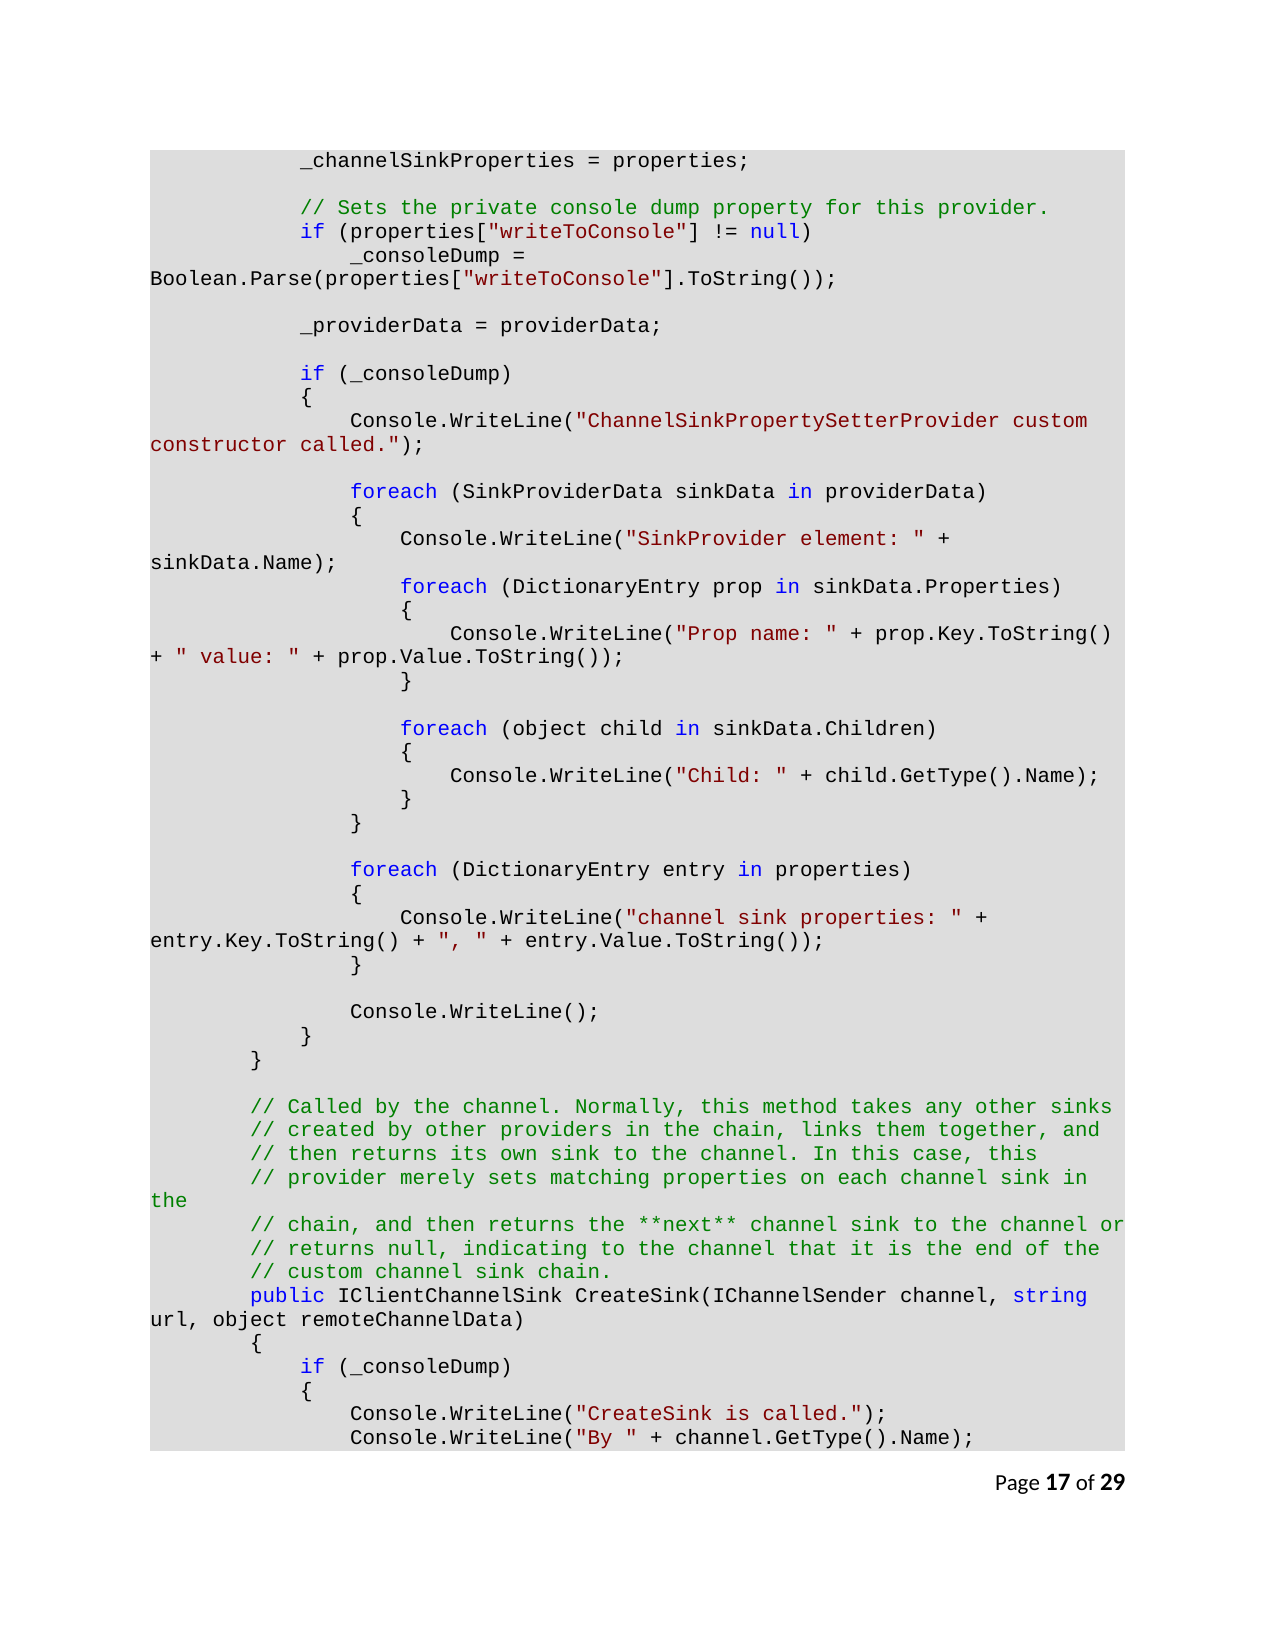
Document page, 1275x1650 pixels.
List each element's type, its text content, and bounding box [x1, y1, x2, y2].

text { [150, 386, 1125, 410]
text _channelSinkProperties = properties; [150, 150, 1125, 174]
text _providerData = providerData; [150, 316, 1125, 339]
text foreach (DictionaryEntry prop in sinkData.Properties) [150, 576, 1125, 599]
text } [150, 670, 1125, 694]
text Console.WriteLine(); [150, 1001, 1125, 1025]
text Console.WriteLine("Child: " + child.GetType().Name); [150, 765, 1125, 788]
text foreach (object child in sinkData.Children) [150, 717, 1125, 741]
text foreach (DictionaryEntry entry in properties) [150, 859, 1125, 883]
text // then returns its own sink to the channel. In this case, this [150, 1143, 1125, 1167]
text } [150, 954, 1125, 978]
text // Called by the channel. Normally, this method takes any other sinks [150, 1096, 1125, 1119]
text foreach (SinkProviderData sinkData in providerData) [150, 481, 1125, 505]
text Console.WriteLine("By " + channel.GetType().Name); [150, 1427, 1125, 1451]
text } [150, 1048, 1125, 1072]
text } [150, 812, 1125, 836]
text // chain, and then returns the **next** channel sink to the channel or [150, 1214, 1125, 1238]
text { [150, 599, 1125, 623]
text } [150, 1025, 1125, 1048]
text { [150, 741, 1125, 765]
text // returns null, indicating to the channel that it is the end of the [150, 1238, 1125, 1261]
text // provider merely sets matching properties on each channel sink in the [150, 1167, 1125, 1214]
text { [150, 505, 1125, 528]
text if (_consoleDump) [150, 363, 1125, 386]
text _consoleDump = Boolean.Parse(properties["writeToConsole"].ToString()); [150, 244, 1125, 292]
text if (_consoleDump) [150, 1356, 1125, 1379]
text public IClientChannelSink CreateSink(IChannelSender channel, string url, object remoteChannelData) [150, 1285, 1125, 1332]
text Console.WriteLine("channel sink properties: " + entry.Key.ToString() + ", " + entry.Value.ToString()); [150, 907, 1125, 954]
text { [150, 883, 1125, 907]
text { [150, 1332, 1125, 1356]
text // custom channel sink chain. [150, 1261, 1125, 1285]
text Console.WriteLine("Prop name: " + prop.Key.ToString() + " value: " + prop.Value.ToString()); [150, 623, 1125, 670]
text // Sets the private console dump property for this provider. [150, 197, 1125, 221]
text // created by other providers in the chain, links them together, and [150, 1119, 1125, 1143]
text Console.WriteLine("ChannelSinkPropertySetterProvider custom constructor called."); [150, 410, 1125, 457]
text } [150, 788, 1125, 812]
text if (properties["writeToConsole"] != null) [150, 221, 1125, 244]
text Console.WriteLine("CreateSink is called."); [150, 1403, 1125, 1427]
text Console.WriteLine("SinkProvider element: " + sinkData.Name); [150, 528, 1125, 576]
text { [150, 1379, 1125, 1403]
